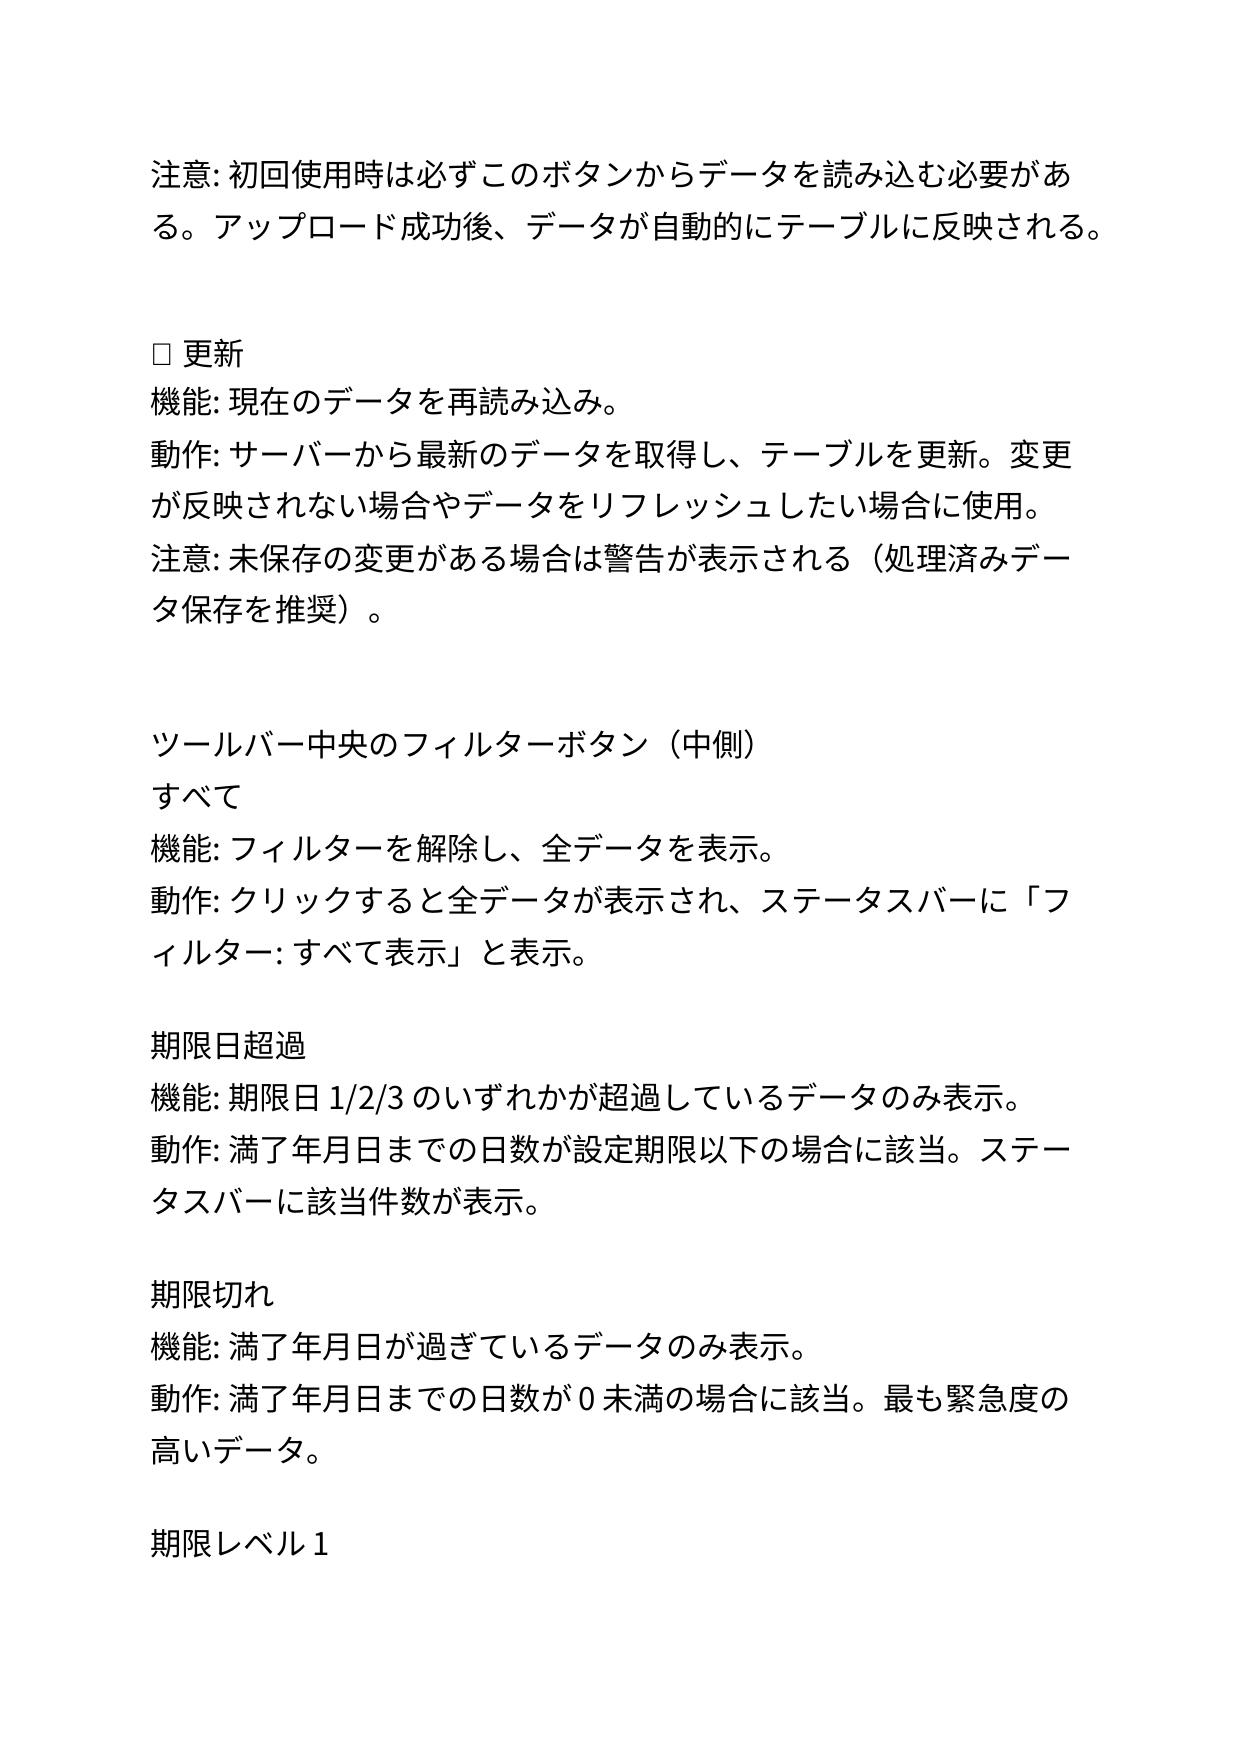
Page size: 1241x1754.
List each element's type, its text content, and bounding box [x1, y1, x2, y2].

text 動作: クリックすると全データが表示され、ステータスバーに「フィルター: すべて表示」と表示。 [150, 876, 1090, 973]
text 注意: 初回使用時は必ずこのボタンからデータを読み込む必要がある。アップロード成功後、データが自動的にテーブルに反映される。 [150, 150, 1090, 247]
text 動作: サーバーから最新のデータを取得し、テーブルを更新。変更が反映されない場合やデータをリフレッシュしたい場合に使用。 [150, 430, 1090, 527]
text 🔄 更新 [150, 336, 1090, 372]
text 機能: フィルターを解除し、全データを表示。 [150, 824, 1090, 869]
text 期限レベル1 [150, 1519, 1090, 1565]
text 動作: 満了年月日までの日数が0未満の場合に該当。最も緊急度の高いデータ。 [150, 1374, 1090, 1472]
text 動作: 満了年月日までの日数が設定期限以下の場合に該当。ステータスバーに該当件数が表示。 [150, 1125, 1090, 1222]
text すべて [150, 772, 1090, 817]
text 期限日超過 [150, 1021, 1090, 1066]
text 機能: 現在のデータを再読み込み。 [150, 378, 1090, 423]
text 期限切れ [150, 1270, 1090, 1316]
text ツールバー中央のフィルターボタン（中側） [150, 720, 1090, 765]
text 機能: 期限日1/2/3のいずれかが超過しているデータのみ表示。 [150, 1073, 1090, 1118]
text 注意: 未保存の変更がある場合は警告が表示される（処理済みデータ保存を推奨）。 [150, 534, 1090, 631]
text 機能: 満了年月日が過ぎているデータのみ表示。 [150, 1322, 1090, 1368]
